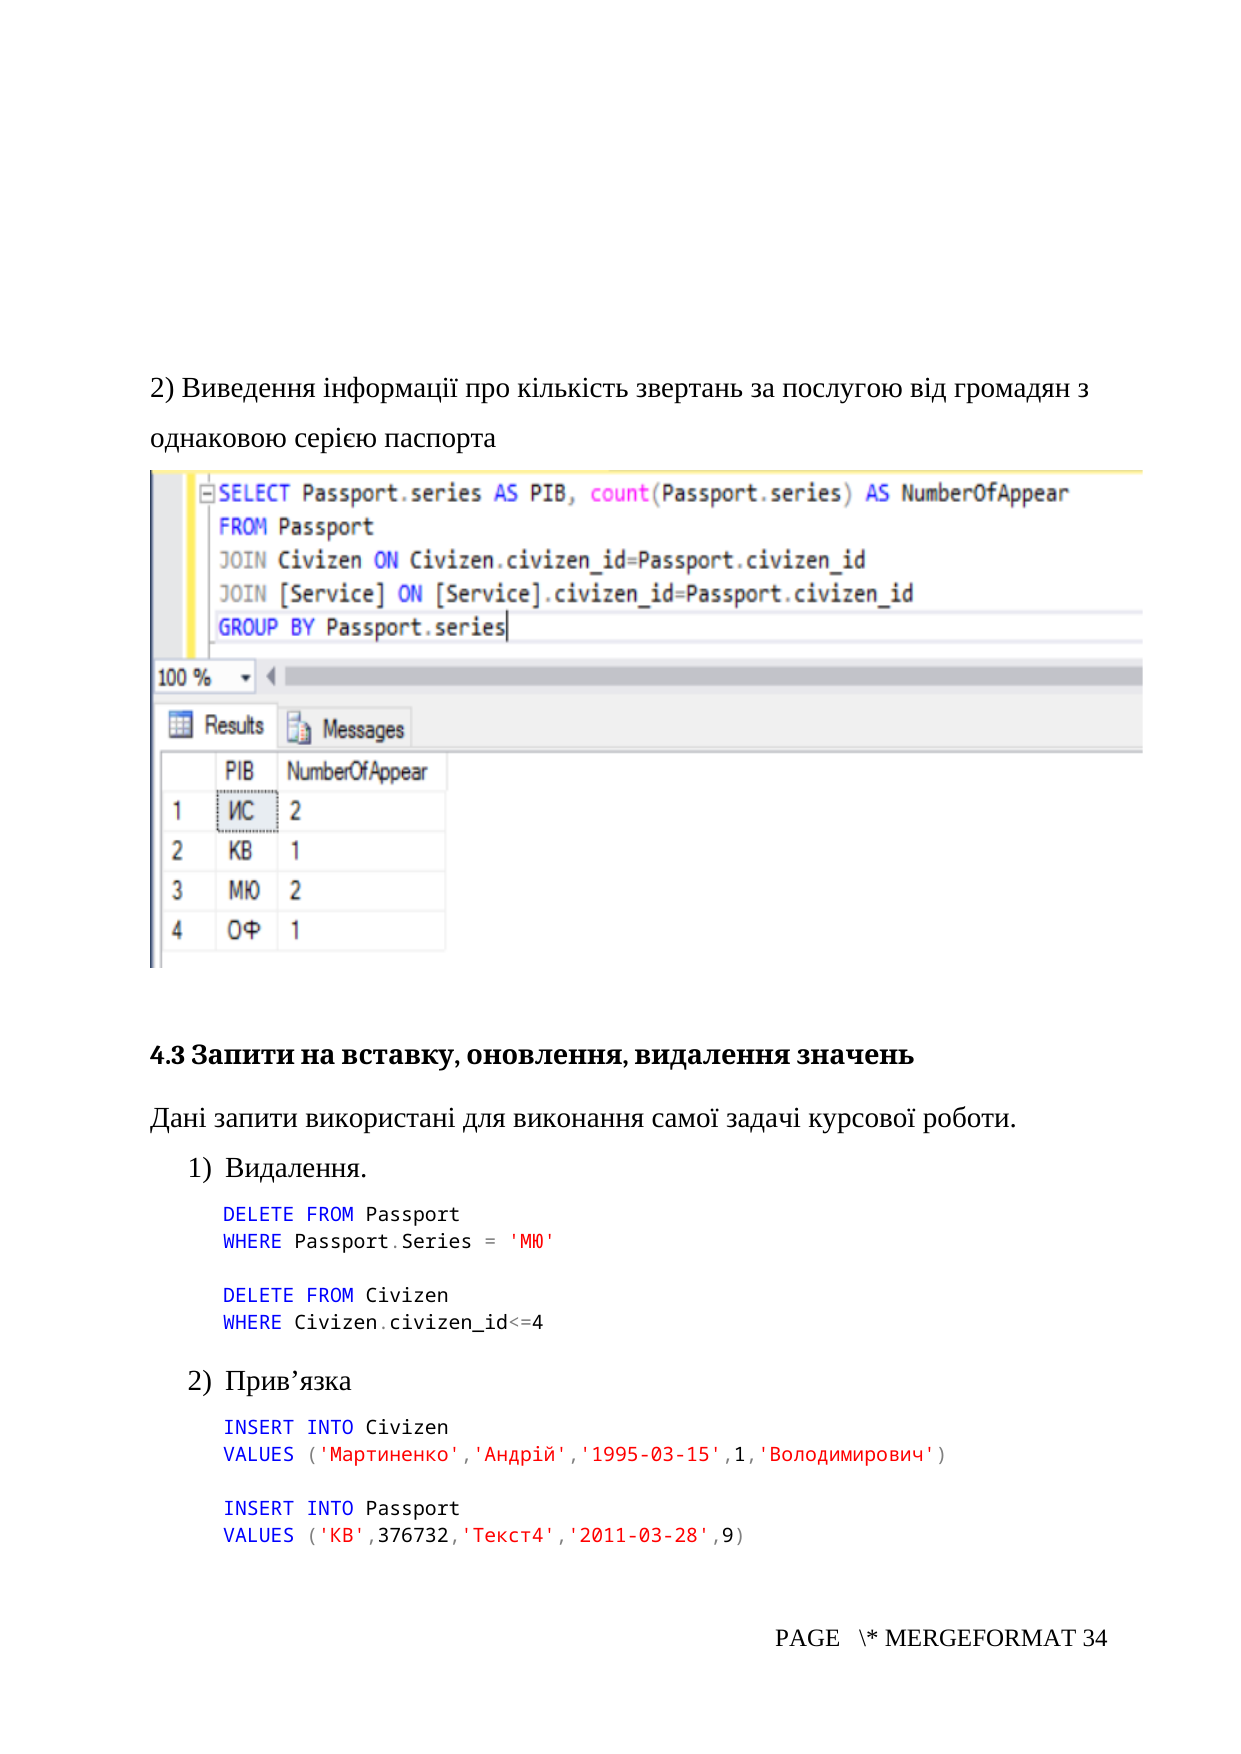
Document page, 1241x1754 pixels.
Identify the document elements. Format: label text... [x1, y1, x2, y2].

text VALUES ('Мартиненко','Андрій','1995-03-15',1,'Володимирович') [150, 1440, 1107, 1467]
text DELETE FROM Passport [150, 1201, 1107, 1228]
text VALUES ('КВ',376732,'Текст4','2011-03-28',9) [150, 1521, 1107, 1548]
text INSERT INTO Passport [150, 1494, 1107, 1521]
text WHERE Passport.Series = 'МЮ' [150, 1228, 1107, 1255]
picture [150, 470, 1143, 968]
text 2) Виведення інформації про кількість звертань за послугою від громадян з однаковою серією паспорта [150, 370, 1107, 453]
list Видалення. [187, 1150, 1107, 1184]
text WHERE Civizen.civizen_id<=4 [150, 1309, 1107, 1336]
text DELETE FROM Civizen [150, 1282, 1107, 1309]
list Прив’язка [187, 1363, 1107, 1396]
subtitle 4.3 Запити на вставку, оновлення, видалення значень [150, 1040, 1107, 1071]
text INSERT INTO Civizen [150, 1413, 1107, 1440]
text Дані запити використані для виконання самої задачі курсової роботи. [150, 1100, 1107, 1134]
